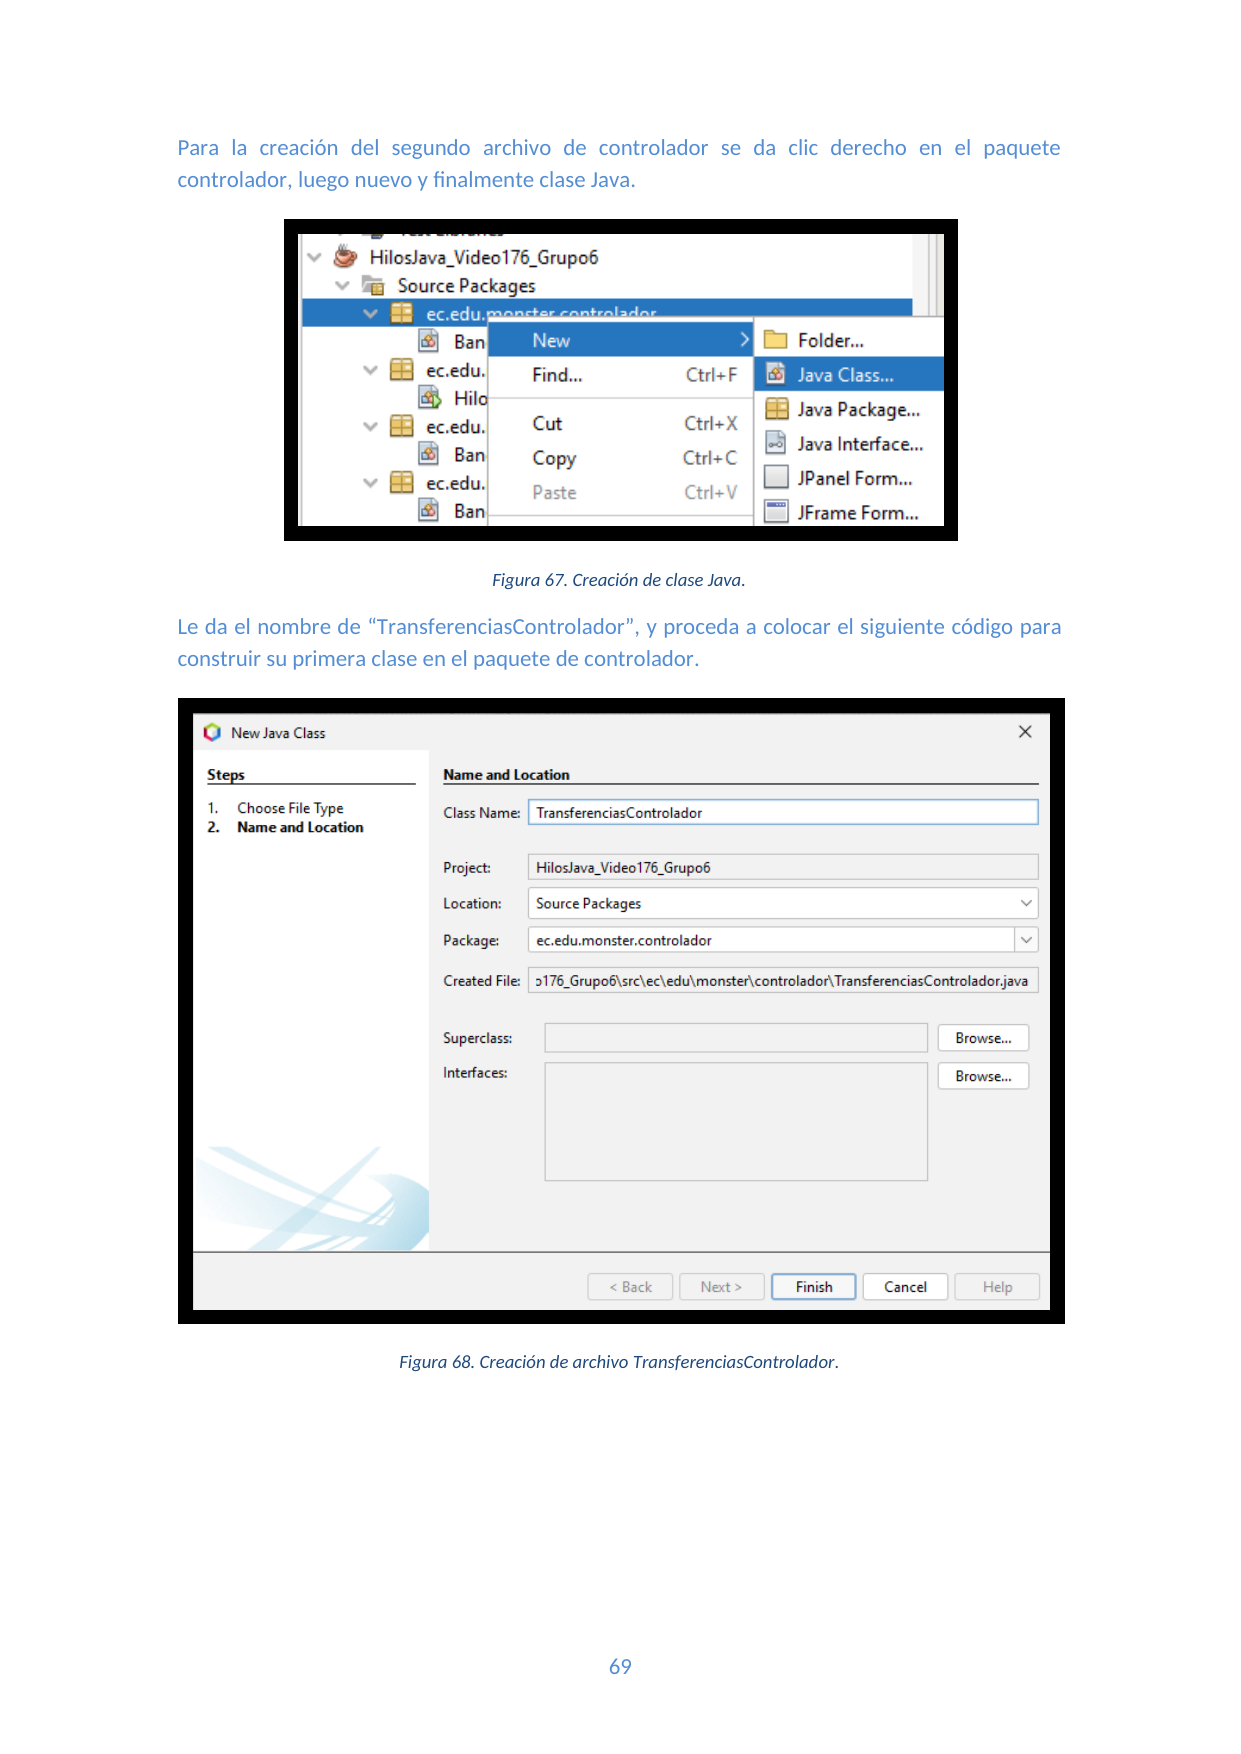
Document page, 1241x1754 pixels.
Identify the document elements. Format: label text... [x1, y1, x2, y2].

picture [193, 713, 1050, 1310]
text Figura 68. Creación de archivo TransferenciasControlador. [177, 1350, 1063, 1373]
text Le da el nombre de “TransferenciasControlador”, y proceda a colocar el siguiente código para construir su primera clase en el paquete de controlador. [177, 612, 1063, 672]
picture [298, 234, 944, 526]
text Para la creación del segundo archivo de controlador se da clic derecho en el paquete controlador, luego nuevo y finalmente clase Java. [177, 133, 1063, 193]
text Figura 67. Creación de clase Java. [177, 568, 1063, 591]
